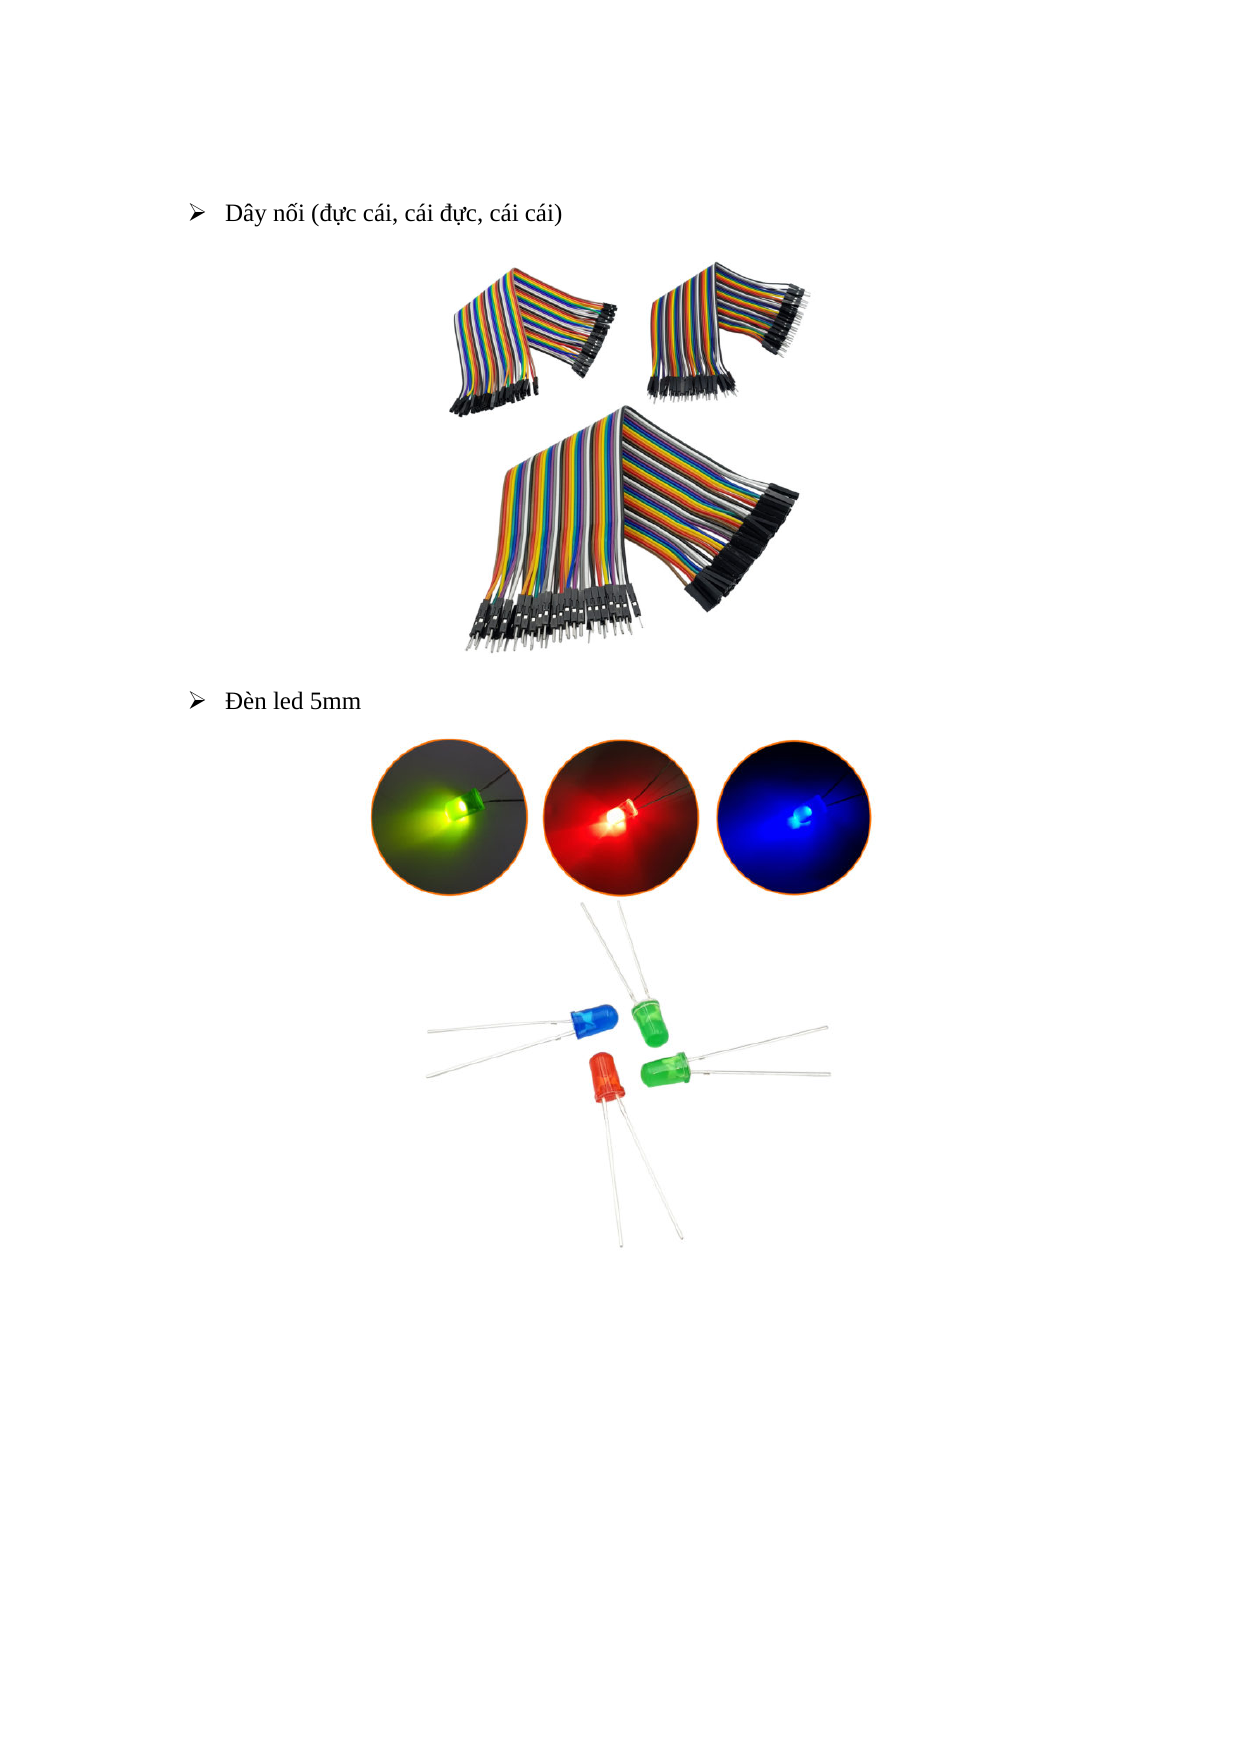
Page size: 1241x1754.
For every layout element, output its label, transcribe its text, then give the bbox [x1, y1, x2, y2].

picture [358, 733, 882, 1257]
list Dây nối (đực cái, cái đực, cái cái) [187, 198, 1090, 226]
picture [409, 245, 832, 668]
list Đèn led 5mm [187, 686, 1090, 715]
